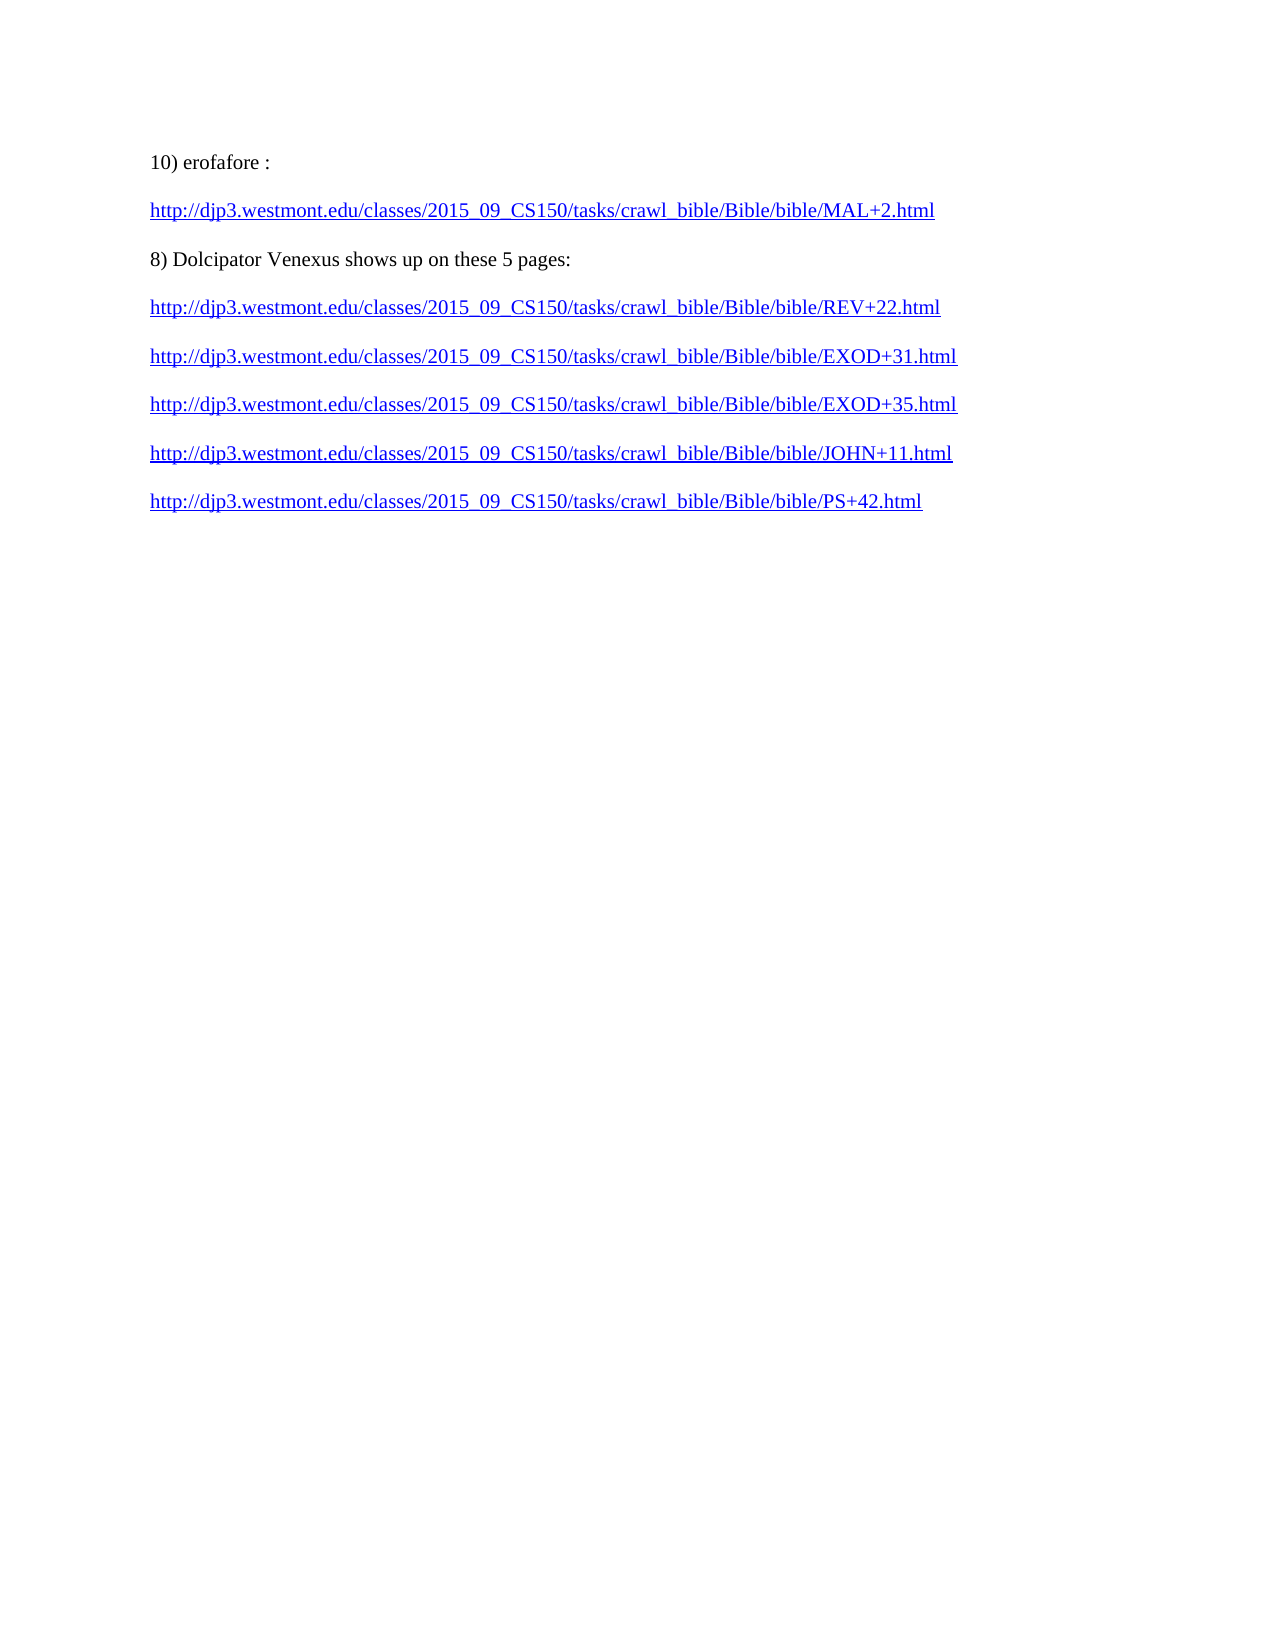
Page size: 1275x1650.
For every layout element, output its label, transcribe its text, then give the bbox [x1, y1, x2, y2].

text http://djp3.westmont.edu/classes/2015_09_CS150/tasks/crawl_bible/Bible/bible/REV+22.html [150, 295, 1125, 319]
text http://djp3.westmont.edu/classes/2015_09_CS150/tasks/crawl_bible/Bible/bible/PS+42.html [150, 489, 1125, 513]
text 10) erofafore : [150, 150, 1125, 174]
text 8) Dolcipator Venexus shows up on these 5 pages: [150, 247, 1125, 271]
text http://djp3.westmont.edu/classes/2015_09_CS150/tasks/crawl_bible/Bible/bible/MAL+2.html [150, 198, 1125, 222]
text http://djp3.westmont.edu/classes/2015_09_CS150/tasks/crawl_bible/Bible/bible/EXOD+31.html [150, 344, 1125, 368]
text http://djp3.westmont.edu/classes/2015_09_CS150/tasks/crawl_bible/Bible/bible/EXOD+35.html [150, 392, 1125, 416]
text http://djp3.westmont.edu/classes/2015_09_CS150/tasks/crawl_bible/Bible/bible/JOHN+11.html [150, 441, 1125, 465]
